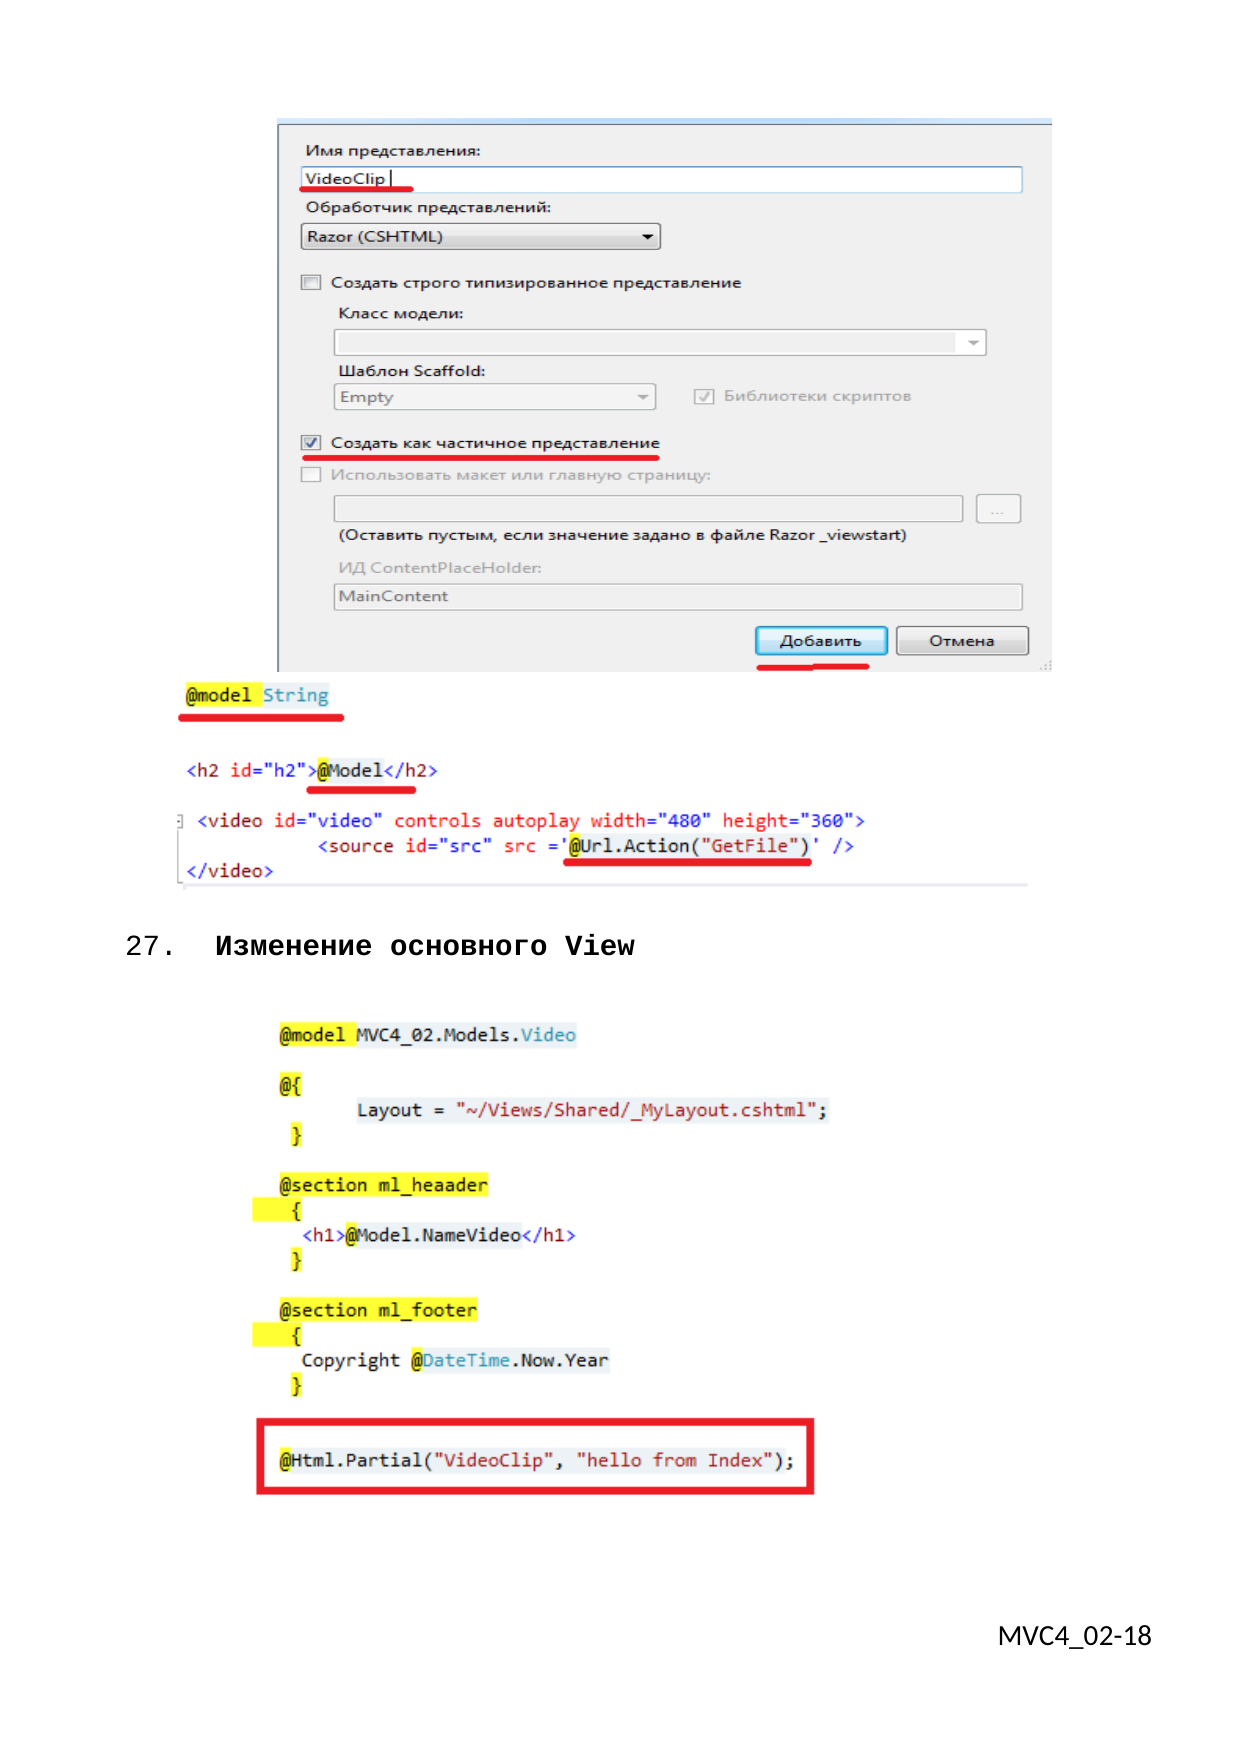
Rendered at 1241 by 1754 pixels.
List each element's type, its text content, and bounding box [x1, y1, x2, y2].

picture [252, 1007, 863, 1509]
picture [276, 118, 1053, 672]
list Изменение основного View [177, 931, 1152, 964]
picture [177, 675, 1028, 890]
